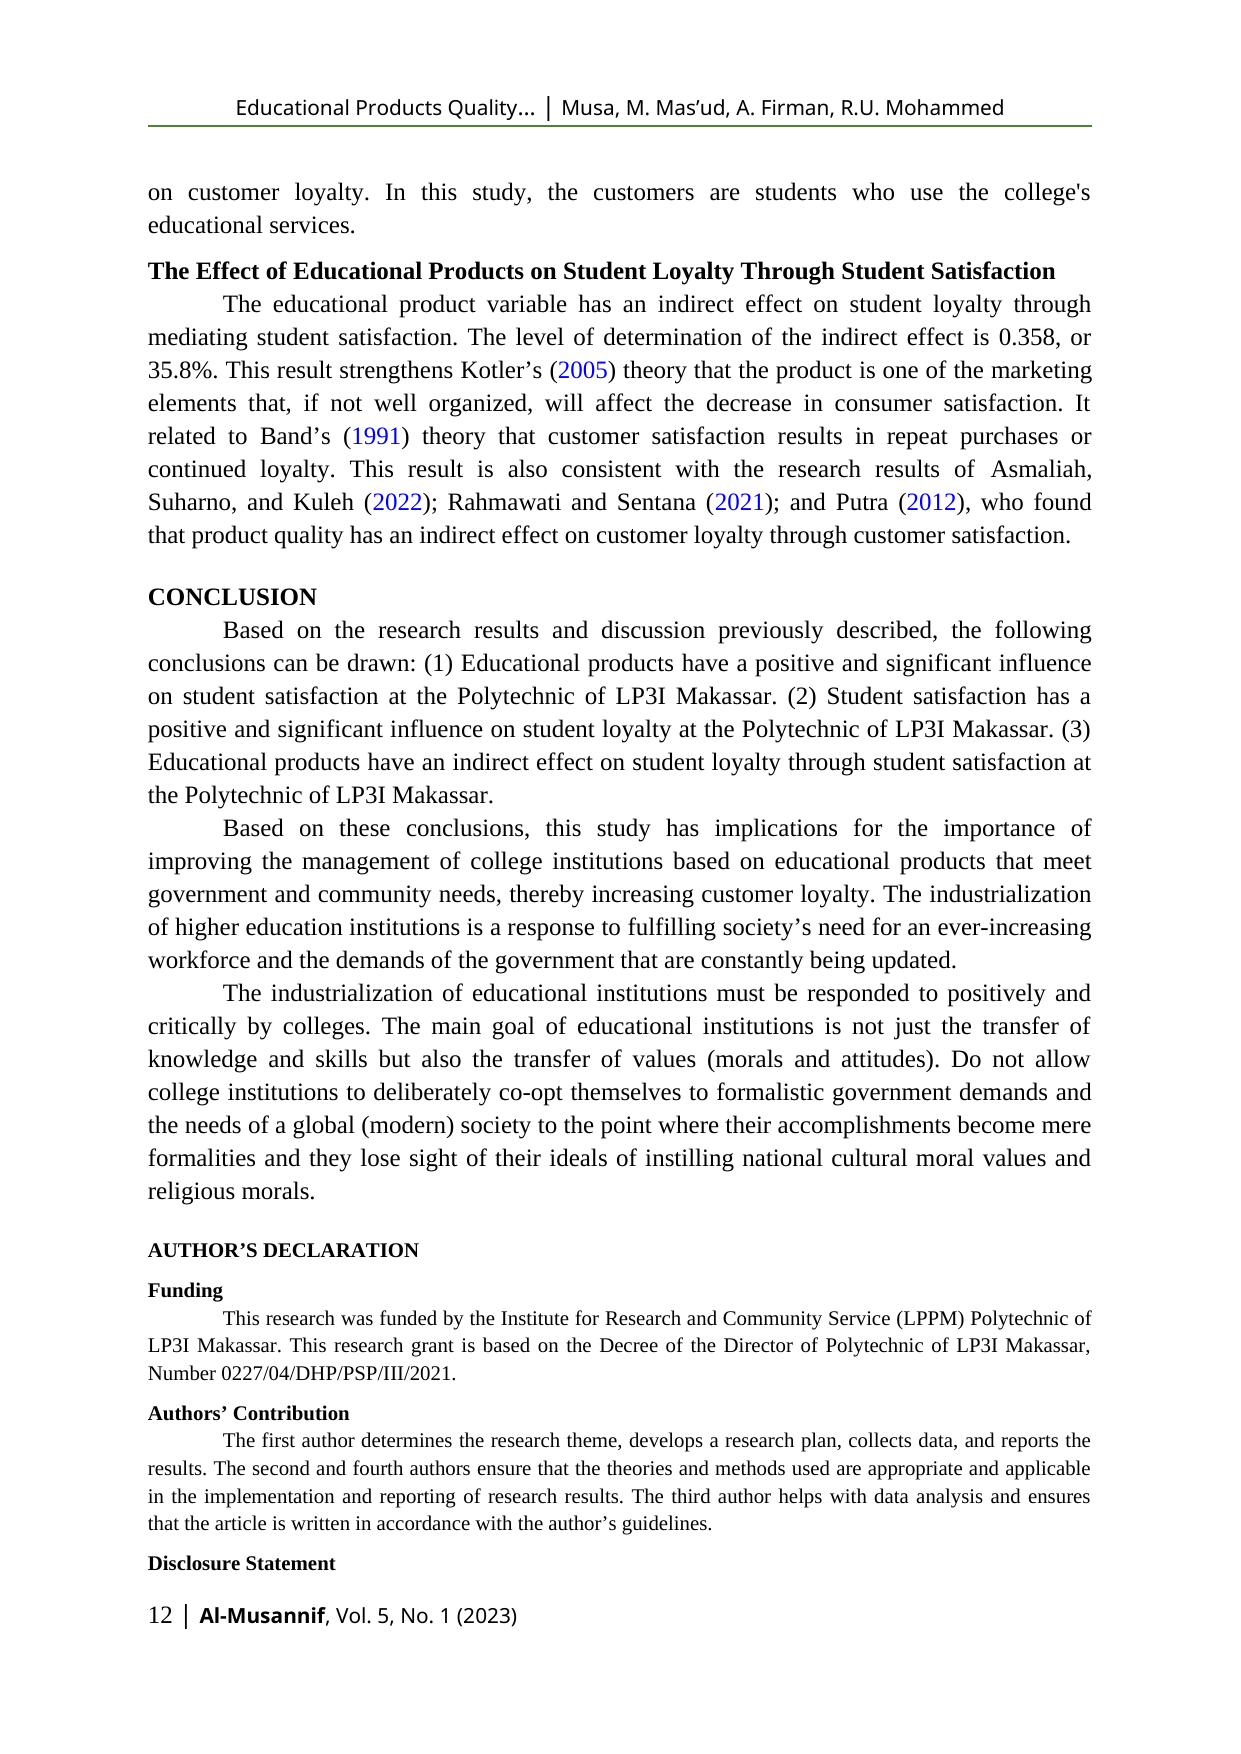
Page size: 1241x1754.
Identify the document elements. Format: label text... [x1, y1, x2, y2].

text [148, 177, 1092, 239]
text Based on the research results and discussion previously described, the following conclusions can be drawn: (1) Educational products have a positive and significant influence on student satisfaction at the Polytechnic of LP3I Makassar. (2) Student satisfaction has a positive and significant influence on student loyalty at the Polytechnic of LP3I Makassar. (3) Educational products have an indirect effect on student loyalty through student satisfaction at the Polytechnic of LP3I Makassar. [148, 615, 1092, 808]
text Conclusion [148, 582, 1092, 610]
text The educational product variable has an indirect effect on student loyalty through mediating student satisfaction. The level of determination of the indirect effect is 0.358, or 35.8%. This result strengthens Kotler’s (2005) theory that the product is one of the marketing elements that, if not well organized, will affect the decrease in consumer satisfaction. It related to Band’s (1991) theory that customer satisfaction results in repeat purchases or continued loyalty. This result is also consistent with the research results of Asmaliah, Suharno, and Kuleh (2022); Rahmawati and Sentana (2021); and Putra (2012), who found that product quality has an indirect effect on customer loyalty through customer satisfaction. [148, 289, 1092, 549]
text Authors’ Contribution [148, 1401, 1092, 1425]
text Author’s declaration [148, 1238, 1092, 1262]
text The industrialization of educational institutions must be responded to positively and critically by colleges. The main goal of educational institutions is not just the transfer of knowledge and skills but also the transfer of values (morals and attitudes). Do not allow college institutions to deliberately co-opt themselves to formalistic government demands and the needs of a global (modern) society to the point where their accomplishments become mere formalities and they lose sight of their ideals of instilling national cultural moral values and religious morals. [148, 978, 1092, 1205]
list The Effect of Educational Products on Student Loyalty Through Student Satisfaction [148, 256, 1092, 284]
text Based on these conclusions, this study has implications for the importance of improving the management of college institutions based on educational products that meet government and community needs, thereby increasing customer loyalty. The industrialization of higher education institutions is a response to fulfilling society’s need for an ever-increasing workforce and the demands of the government that are constantly being updated. [148, 813, 1092, 974]
text Disclosure Statement [148, 1551, 1092, 1575]
text The first author determines the research theme, develops a research plan, collects data, and reports the results. The second and fourth authors ensure that the theories and methods used are appropriate and applicable in the implementation and reporting of research results. The third author helps with data analysis and ensures that the article is written in accordance with the author’s guidelines. [148, 1428, 1092, 1535]
text This research was funded by the Institute for Research and Community Service (LPPM) Polytechnic of LP3I Makassar. This research grant is based on the Decree of the Director of Polytechnic of LP3I Makassar, Number 0227/04/DHP/PSP/III/2021. [148, 1306, 1092, 1385]
text Funding [148, 1278, 1092, 1302]
